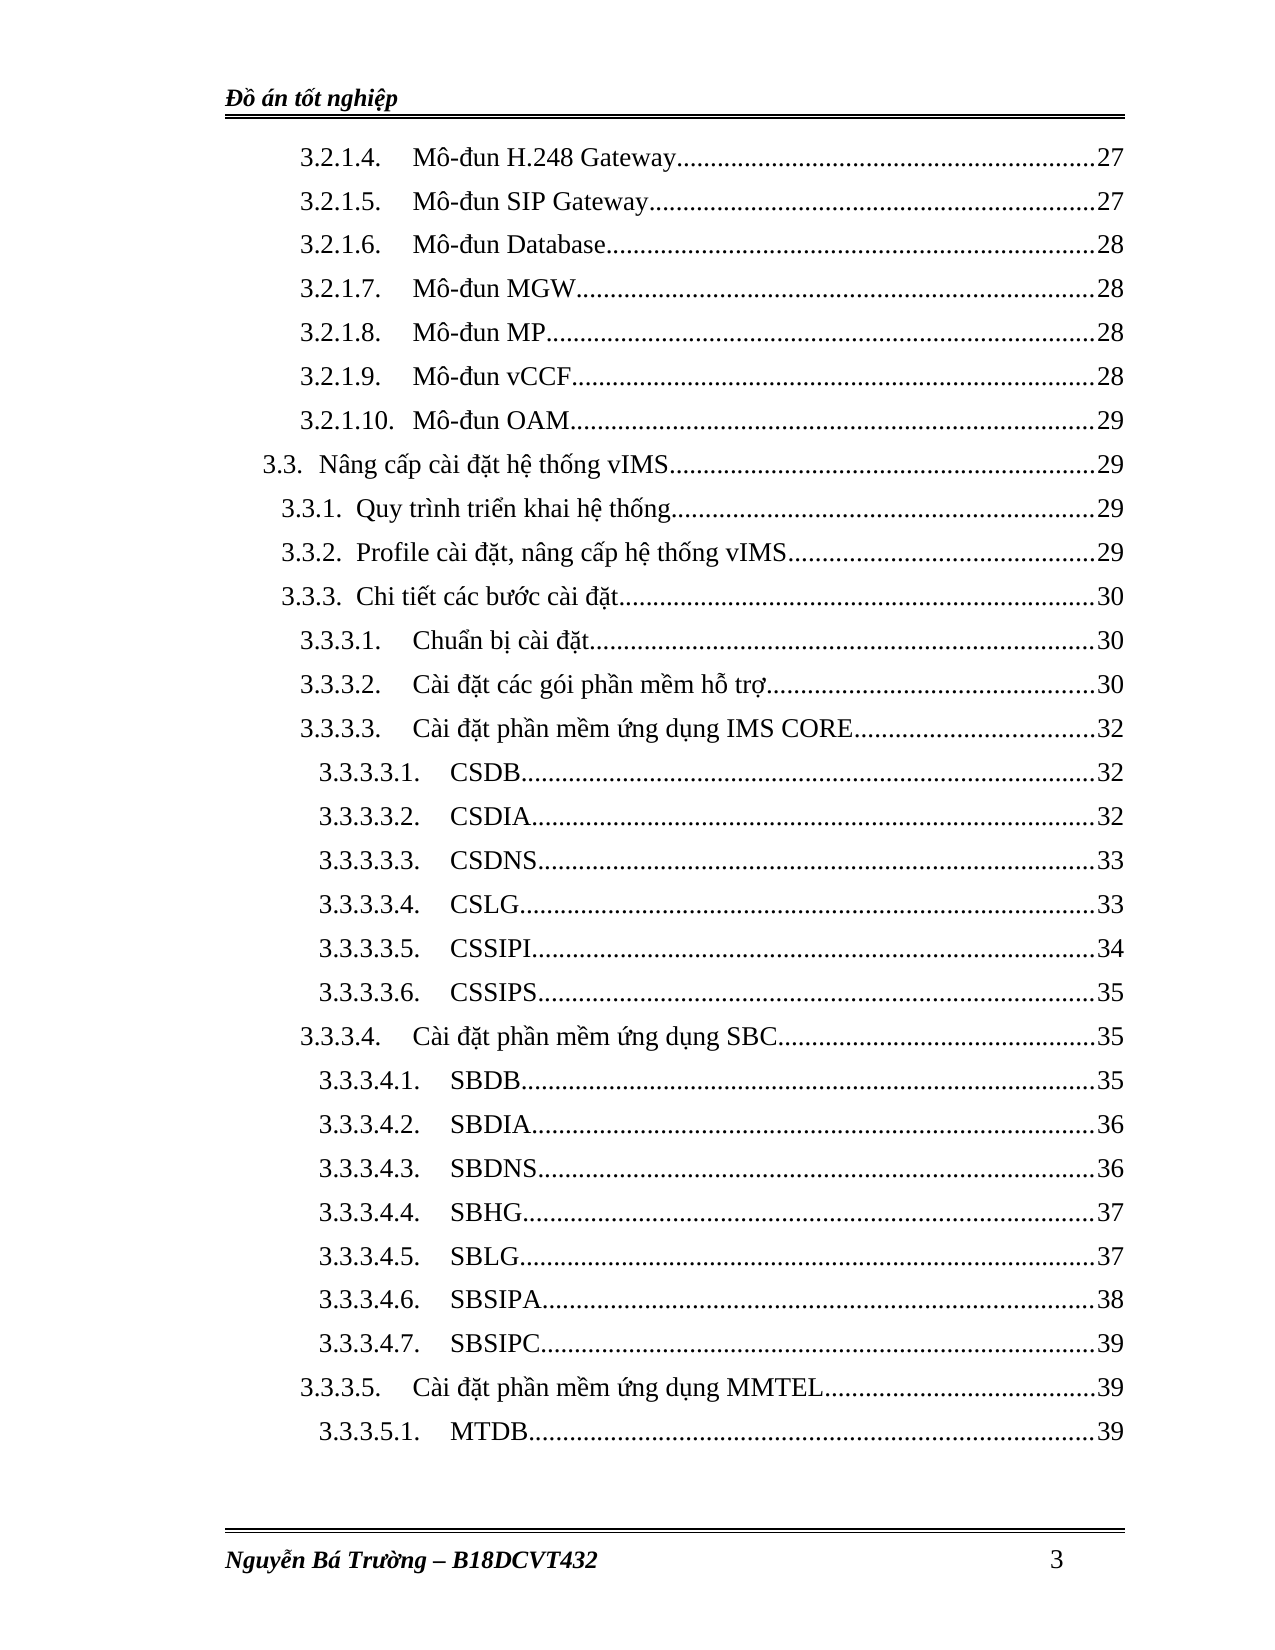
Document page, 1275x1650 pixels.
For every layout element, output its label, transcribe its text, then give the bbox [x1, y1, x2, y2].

text 3.2.1.10. Mô-đun OAM 29 [300, 404, 1125, 436]
text 3.3.3.4.3. SBDNS 36 [319, 1152, 1125, 1183]
text 3.3.3.3.2. CSDIA 32 [319, 800, 1125, 831]
text 3.3.3.3. Cài đặt phần mềm ứng dụng IMS CORE 32 [300, 712, 1125, 743]
text 3.3.3.5.1. MTDB 39 [319, 1415, 1125, 1447]
text 3.3.3.4. Cài đặt phần mềm ứng dụng SBC 35 [300, 1020, 1125, 1051]
text 3.2.1.5. Mô-đun SIP Gateway 27 [300, 184, 1125, 216]
text 3.3.3.3.5. CSSIPI 34 [319, 932, 1125, 963]
text 3.3.3.3.3. CSDNS 33 [319, 844, 1125, 875]
text 3.3.3.4.5. SBLG 37 [319, 1239, 1125, 1271]
text 3.2.1.6. Mô-đun Database 28 [300, 228, 1125, 260]
text 3.3.2. Profile cài đặt, nâng cấp hệ thống vIMS 29 [281, 536, 1125, 567]
text 3.3.3.1. Chuẩn bị cài đặt 30 [300, 624, 1125, 655]
text 3.3.1. Quy trình triển khai hệ thống 29 [281, 492, 1125, 523]
text 3.2.1.4. Mô-đun H.248 Gateway 27 [300, 141, 1125, 172]
text 3.3.3.4.2. SBDIA 36 [319, 1108, 1125, 1139]
text 3.3.3.3.6. CSSIPS 35 [319, 976, 1125, 1007]
text 3.3.3.4.4. SBHG 37 [319, 1196, 1125, 1227]
text 3.3.3.4.7. SBSIPC 39 [319, 1327, 1125, 1359]
text 3.2.1.8. Mô-đun MP 28 [300, 316, 1125, 348]
text 3.3.3.3.1. CSDB 32 [319, 756, 1125, 787]
text 3.3.3.5. Cài đặt phần mềm ứng dụng MMTEL 39 [300, 1371, 1125, 1403]
text 3.2.1.9. Mô-đun vCCF 28 [300, 360, 1125, 392]
text 3.3.3. Chi tiết các bước cài đặt 30 [281, 580, 1125, 611]
text 3.3.3.2. Cài đặt các gói phần mềm hỗ trợ 30 [300, 668, 1125, 699]
text 3.3.3.3.4. CSLG 33 [319, 888, 1125, 919]
text 3.3. Nâng cấp cài đặt hệ thống vIMS 29 [262, 448, 1125, 479]
text 3.3.3.4.6. SBSIPA 38 [319, 1283, 1125, 1315]
text 3.3.3.4.1. SBDB 35 [319, 1064, 1125, 1095]
text 3.2.1.7. Mô-đun MGW 28 [300, 272, 1125, 304]
